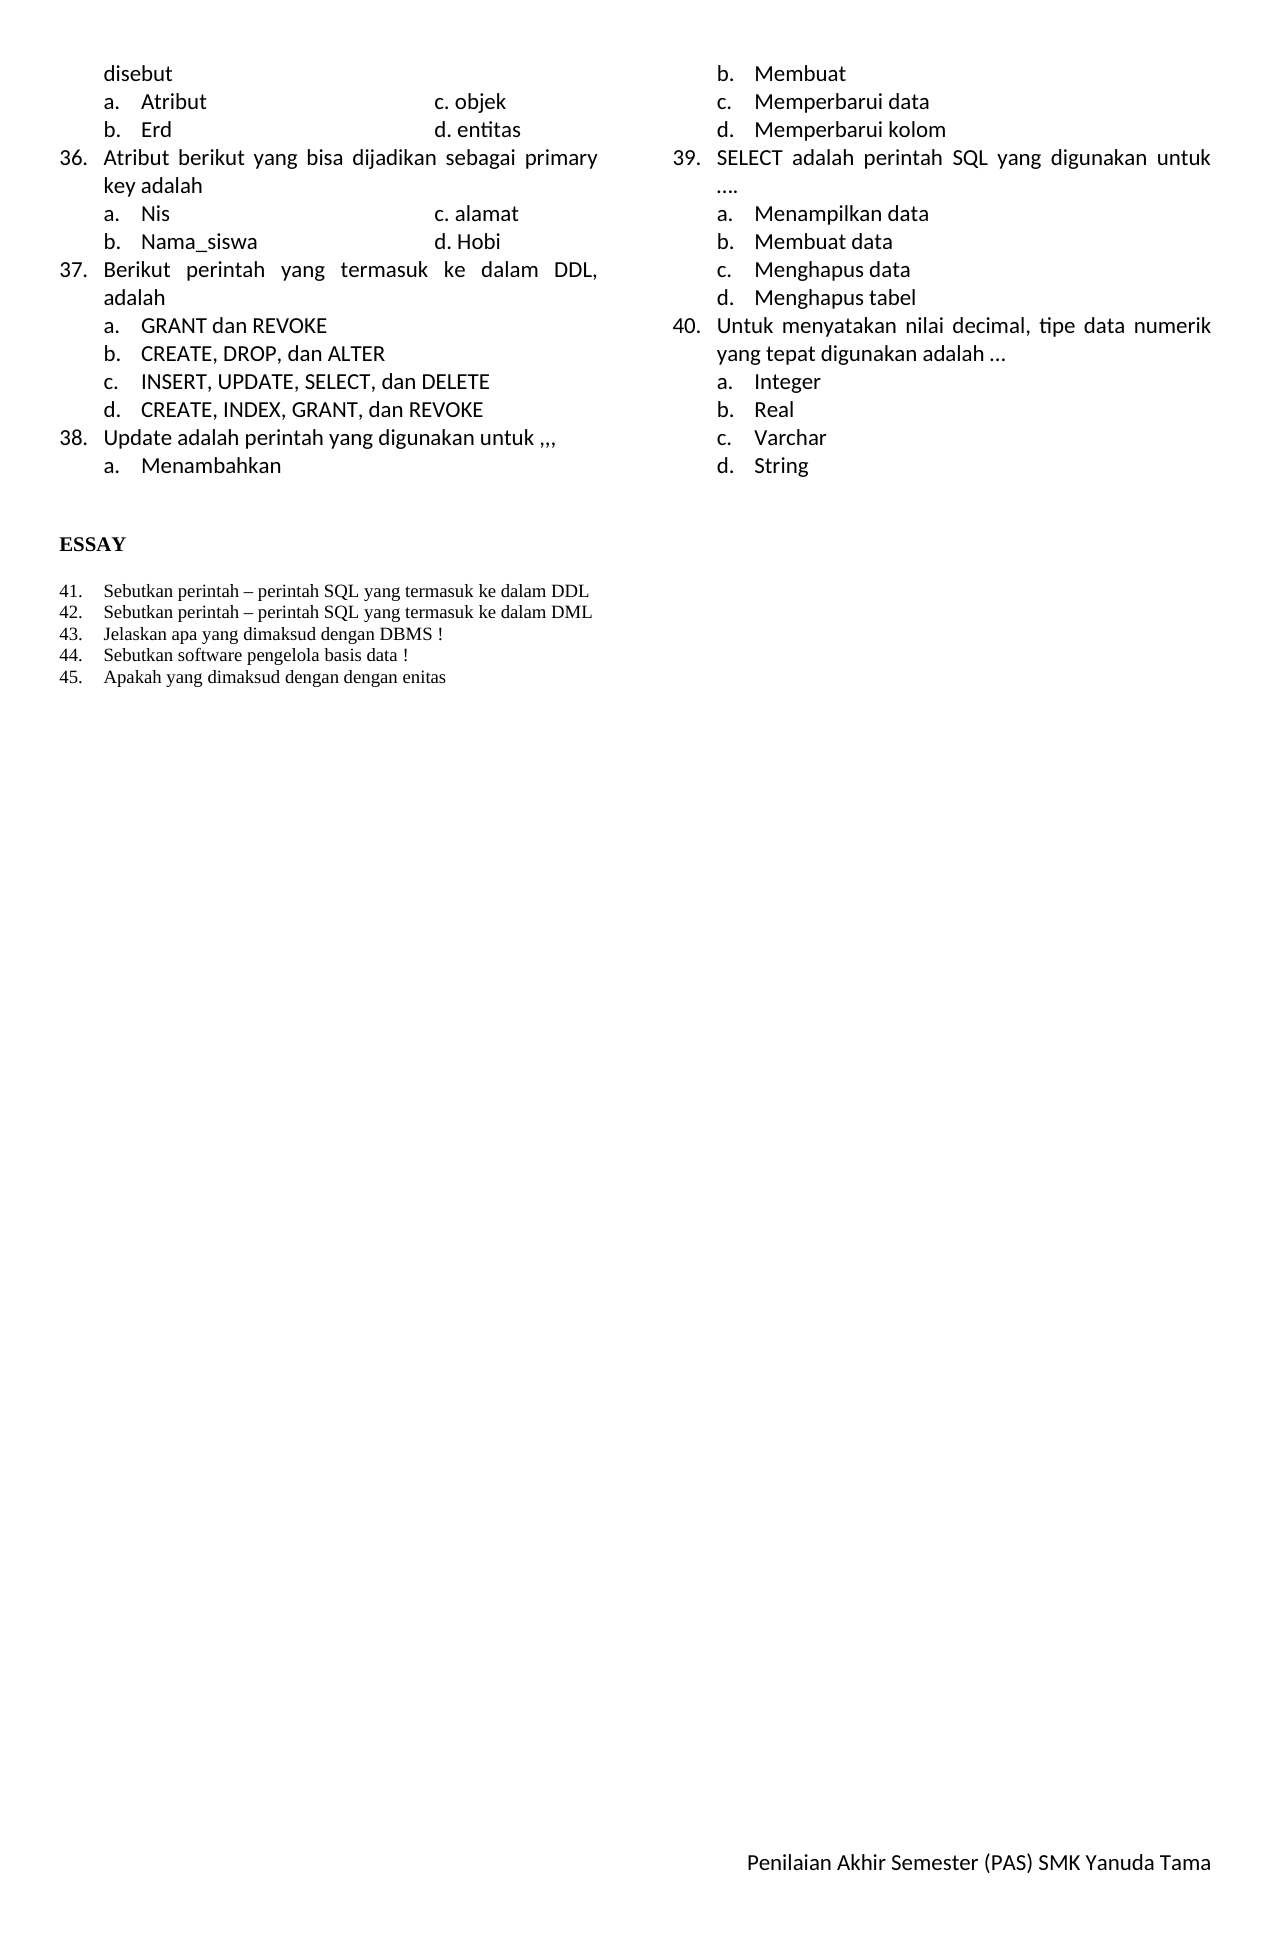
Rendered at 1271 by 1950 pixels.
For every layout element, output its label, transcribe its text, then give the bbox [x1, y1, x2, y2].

list Apakah yang dimaksud dengan dengan enitas [59, 666, 1212, 687]
list Sebutkan perintah – perintah SQL yang termasuk ke dalam DDL [59, 579, 1212, 601]
list Memperbarui kolom [717, 115, 1212, 143]
list Nama_siswa d. Hobi [103, 227, 598, 255]
list Jelaskan apa yang dimaksud dengan DBMS ! [59, 623, 1212, 644]
list Menambahkan [103, 451, 598, 479]
list Atribut berikut yang bisa dijadikan sebagai primary key adalah [59, 143, 598, 199]
list GRANT dan REVOKE [103, 311, 598, 339]
text ESSAY [59, 531, 1212, 556]
list Sebutkan perintah – perintah SQL yang termasuk ke dalam DML [59, 601, 1212, 623]
list Memperbarui data [717, 87, 1212, 115]
list Membuat [717, 59, 1212, 87]
list CREATE, INDEX, GRANT, dan REVOKE [103, 395, 598, 423]
list Integer [717, 367, 1212, 395]
list Berikut perintah yang termasuk ke dalam DDL, adalah [59, 255, 598, 311]
list Menghapus data [717, 255, 1212, 283]
list Real [717, 395, 1212, 423]
list Varchar [717, 423, 1212, 451]
list Erd d. entitas [103, 115, 598, 143]
list Untuk menyatakan nilai decimal, tipe data numerik yang tepat digunakan adalah … [672, 311, 1212, 367]
list Update adalah perintah yang digunakan untuk ,,, [59, 423, 598, 451]
list CREATE, DROP, dan ALTER [103, 339, 598, 367]
list INSERT, UPDATE, SELECT, dan DELETE [103, 367, 598, 395]
list Nis c. alamat [103, 199, 598, 227]
list Atribut c. objek [103, 87, 598, 115]
list SELECT adalah perintah SQL yang digunakan untuk …. [672, 143, 1212, 199]
list Menampilkan data [717, 199, 1212, 227]
list String [717, 451, 1212, 479]
list Menghapus tabel [717, 283, 1212, 311]
list Orang, tempat, objek, kejadian atau konsep dari sebuah organisasi yang ingin dikelola datanya disebut [59, 59, 598, 87]
list Membuat data [717, 227, 1212, 255]
list Sebutkan software pengelola basis data ! [59, 644, 1212, 666]
